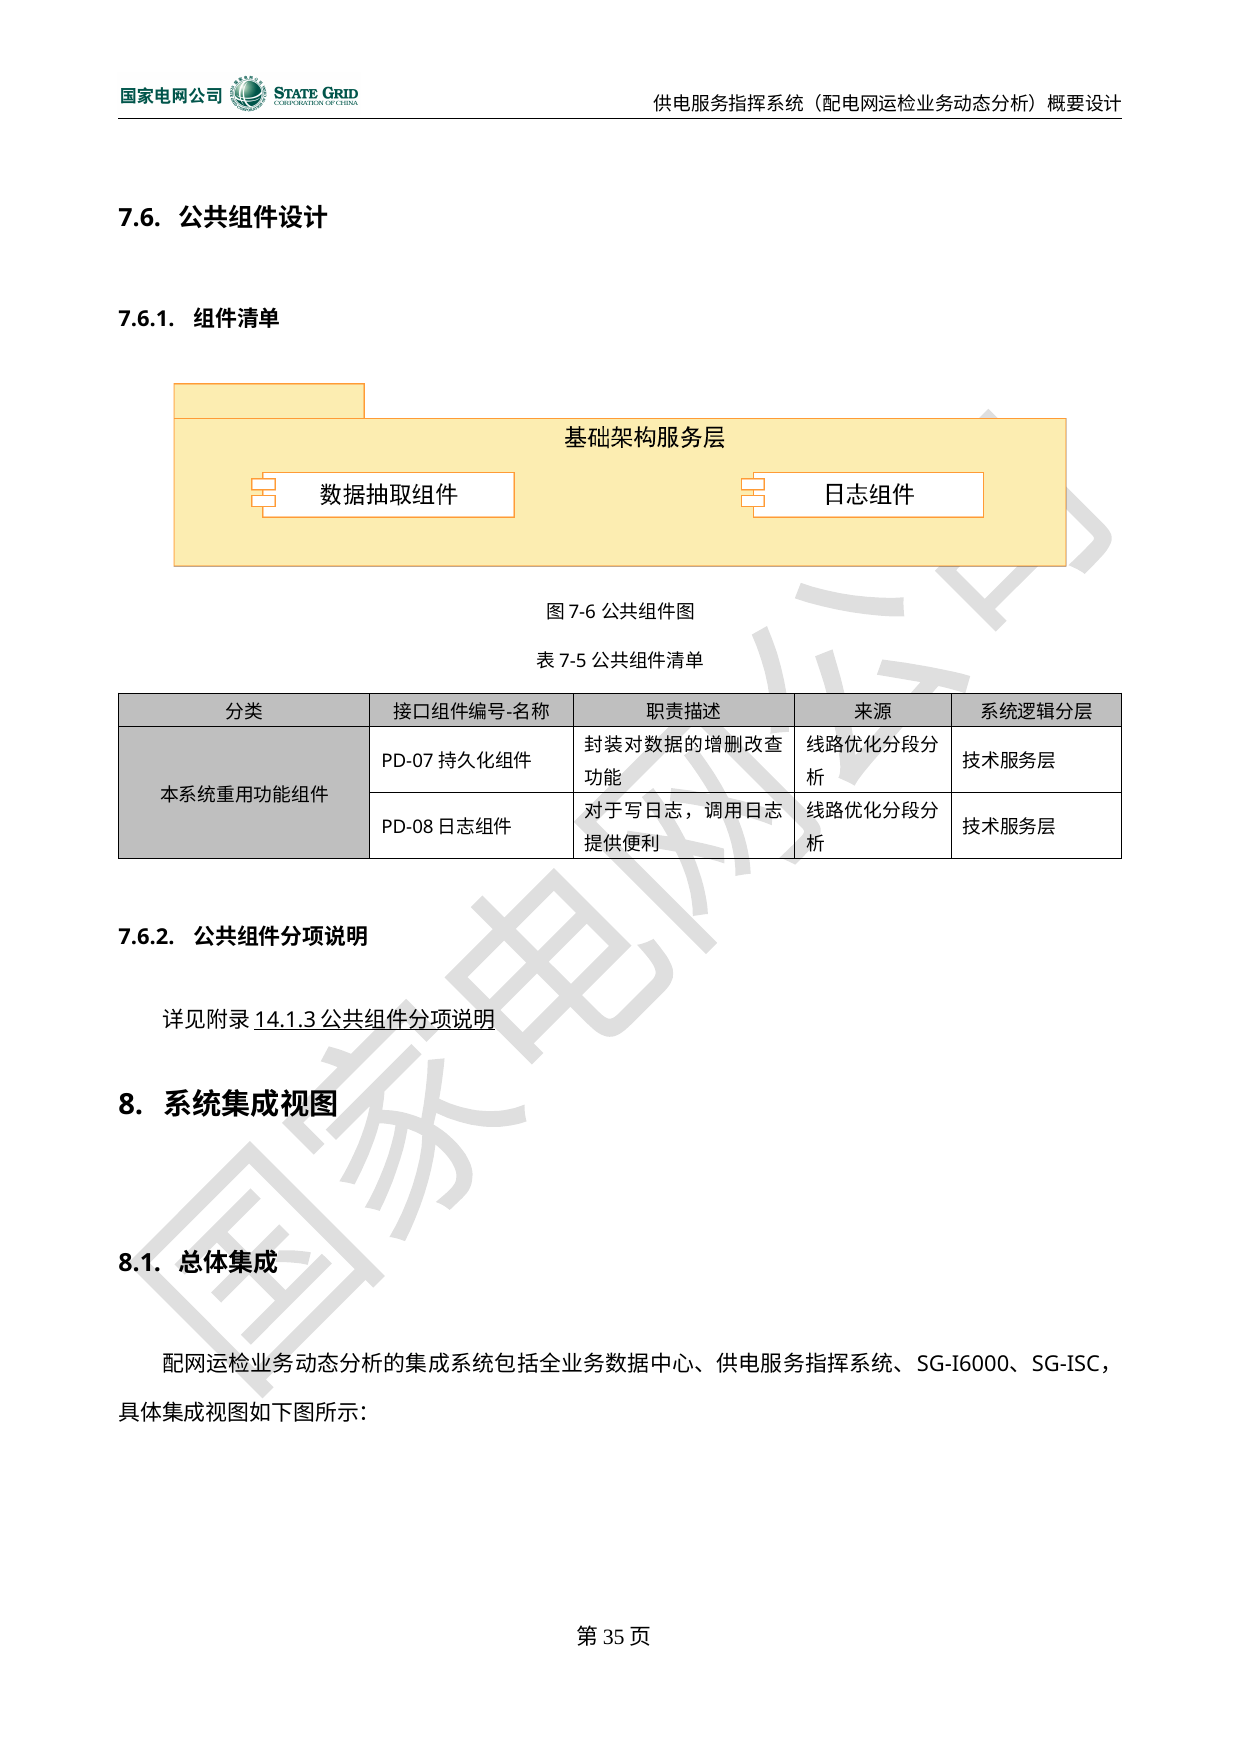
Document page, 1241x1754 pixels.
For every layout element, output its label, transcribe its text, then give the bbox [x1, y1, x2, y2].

table_cell 线路优化分段分析 [795, 727, 951, 792]
picture [116, 72, 362, 115]
table_cell 技术服务层 [952, 727, 1121, 792]
table_header 系统逻辑分层 [952, 694, 1121, 726]
subtitle 公共组件设计 [118, 183, 1122, 248]
table_cell PD-07 持久化组件 [370, 727, 573, 792]
table_cell 对于写日志，调用日志提供便利 [574, 793, 794, 858]
table_cell PD-08日志组件 [370, 793, 573, 858]
table_header 来源 [795, 694, 951, 726]
table_header 接口组件编号-名称 [370, 694, 573, 726]
table_cell 技术服务层 [952, 793, 1121, 858]
table_cell 本系统重用功能组件 [119, 727, 369, 858]
subtitle 公共组件分项说明 [118, 919, 1122, 951]
table_cell 线路优化分段分析 [795, 793, 951, 858]
subtitle 系统集成视图 [118, 1069, 1122, 1134]
table_header 分类 [119, 694, 369, 726]
text 配网运检业务动态分析的集成系统包括全业务数据中心、供电服务指挥系统、SG-I6000、SG-ISC，具体集成视图如下图所示： [118, 1346, 1122, 1427]
text 详见附录14.1.3公共组件分项说明 [118, 1001, 1122, 1034]
text 表7-5 公共组件清单 [118, 643, 1122, 676]
text 图7-6 公共组件图 [118, 594, 1122, 627]
table_header 职责描述 [574, 694, 794, 726]
subtitle 总体集成 [118, 1228, 1122, 1293]
table_cell 封装对数据的增删改查功能 [574, 727, 794, 792]
picture [173, 383, 1067, 567]
subtitle 组件清单 [118, 301, 1122, 334]
